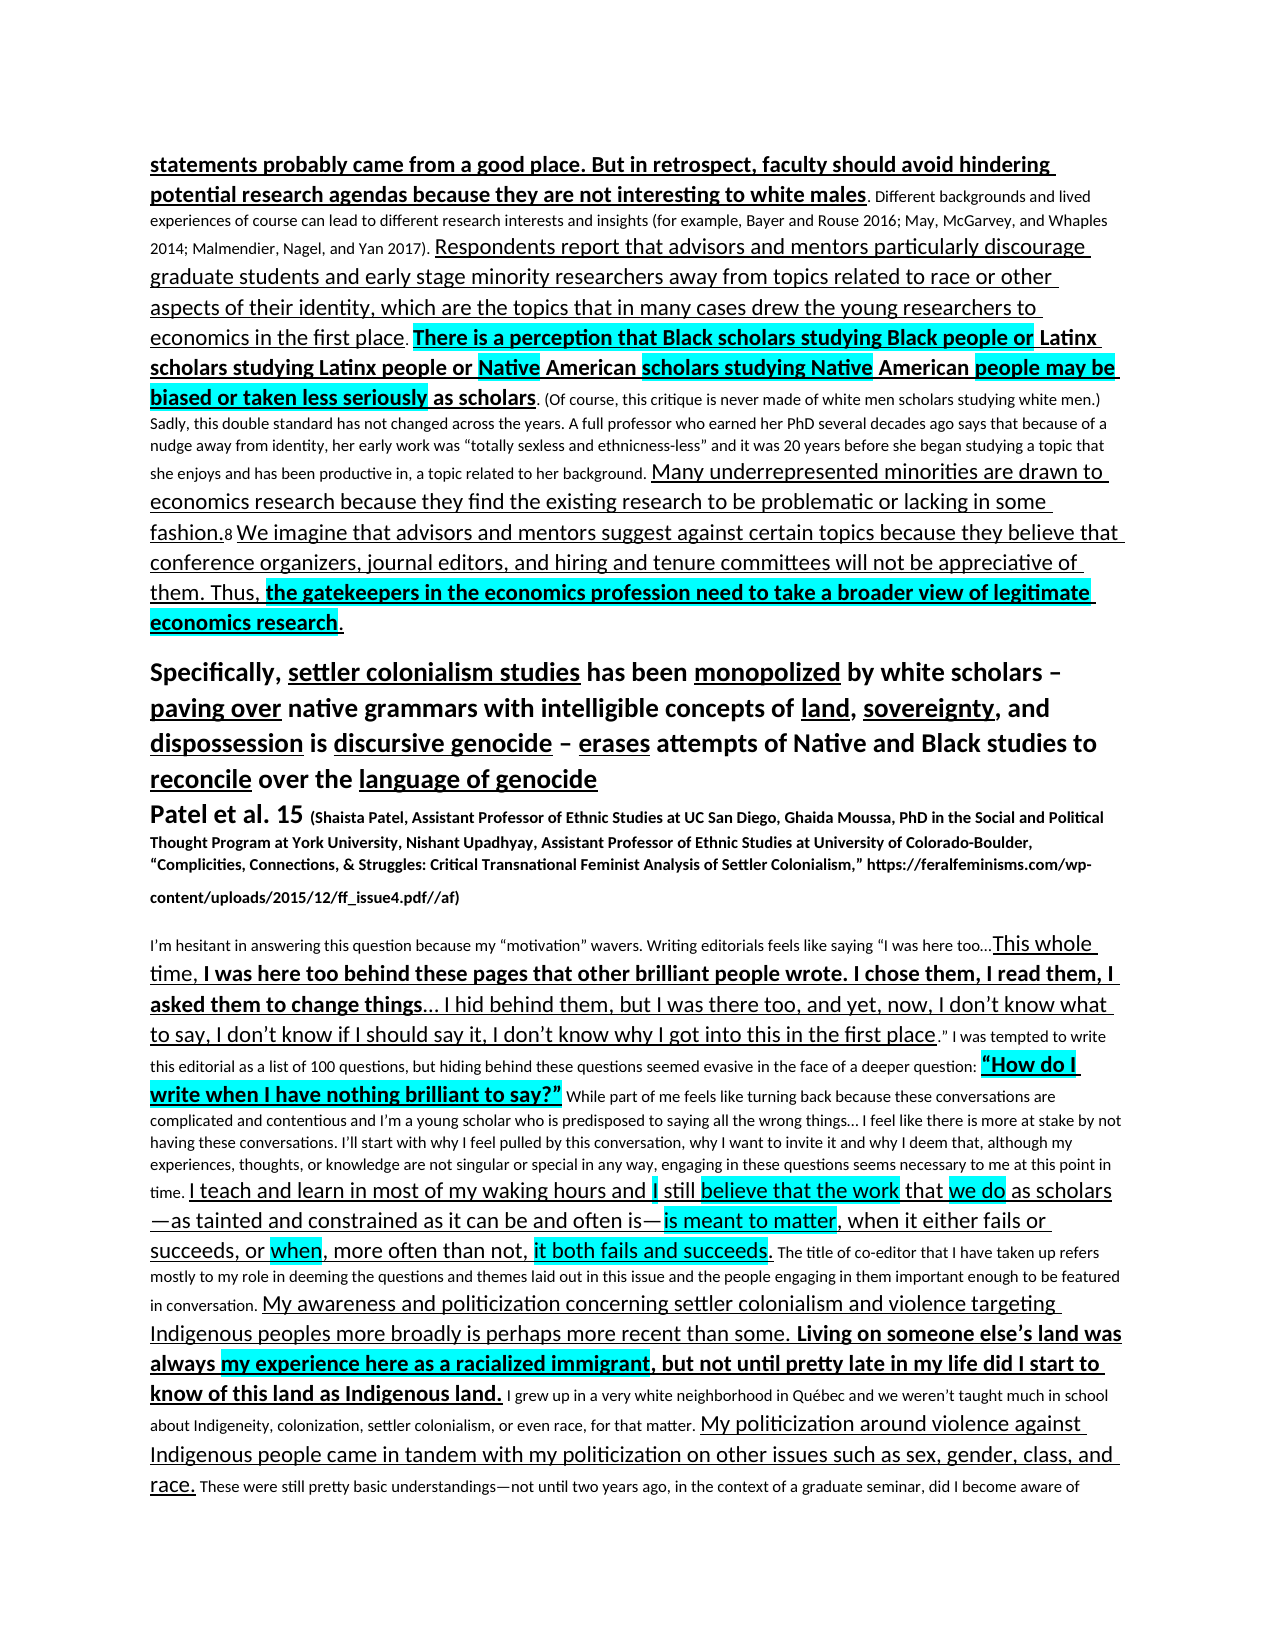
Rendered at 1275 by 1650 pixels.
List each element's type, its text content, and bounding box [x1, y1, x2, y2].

text Patel et al. 15 (Shaista Patel, Assistant Professor of Ethnic Studies at UC San Diego, Ghaida Moussa, PhD in the Social and Political Thought Program at York University, Nishant Upadhyay, Assistant Professor of Ethnic Studies at University of Colorado-Boulder, “Complicities, Connections, & Struggles: Critical Transnational Feminist Analysis of Settler Colonialism,” https://feralfeminisms.com/wp-content/uploads/2015/12/ff_issue4.pdf//af) [150, 798, 1125, 910]
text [150, 150, 1125, 636]
subtitle Specifically, settler colonialism studies has been monopolized by white scholars – paving over native grammars with intelligible concepts of land, sovereignty, and dispossession is discursive genocide – erases attempts of Native and Black studies to reconcile over the language of genocide [150, 655, 1125, 795]
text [150, 929, 1125, 1498]
